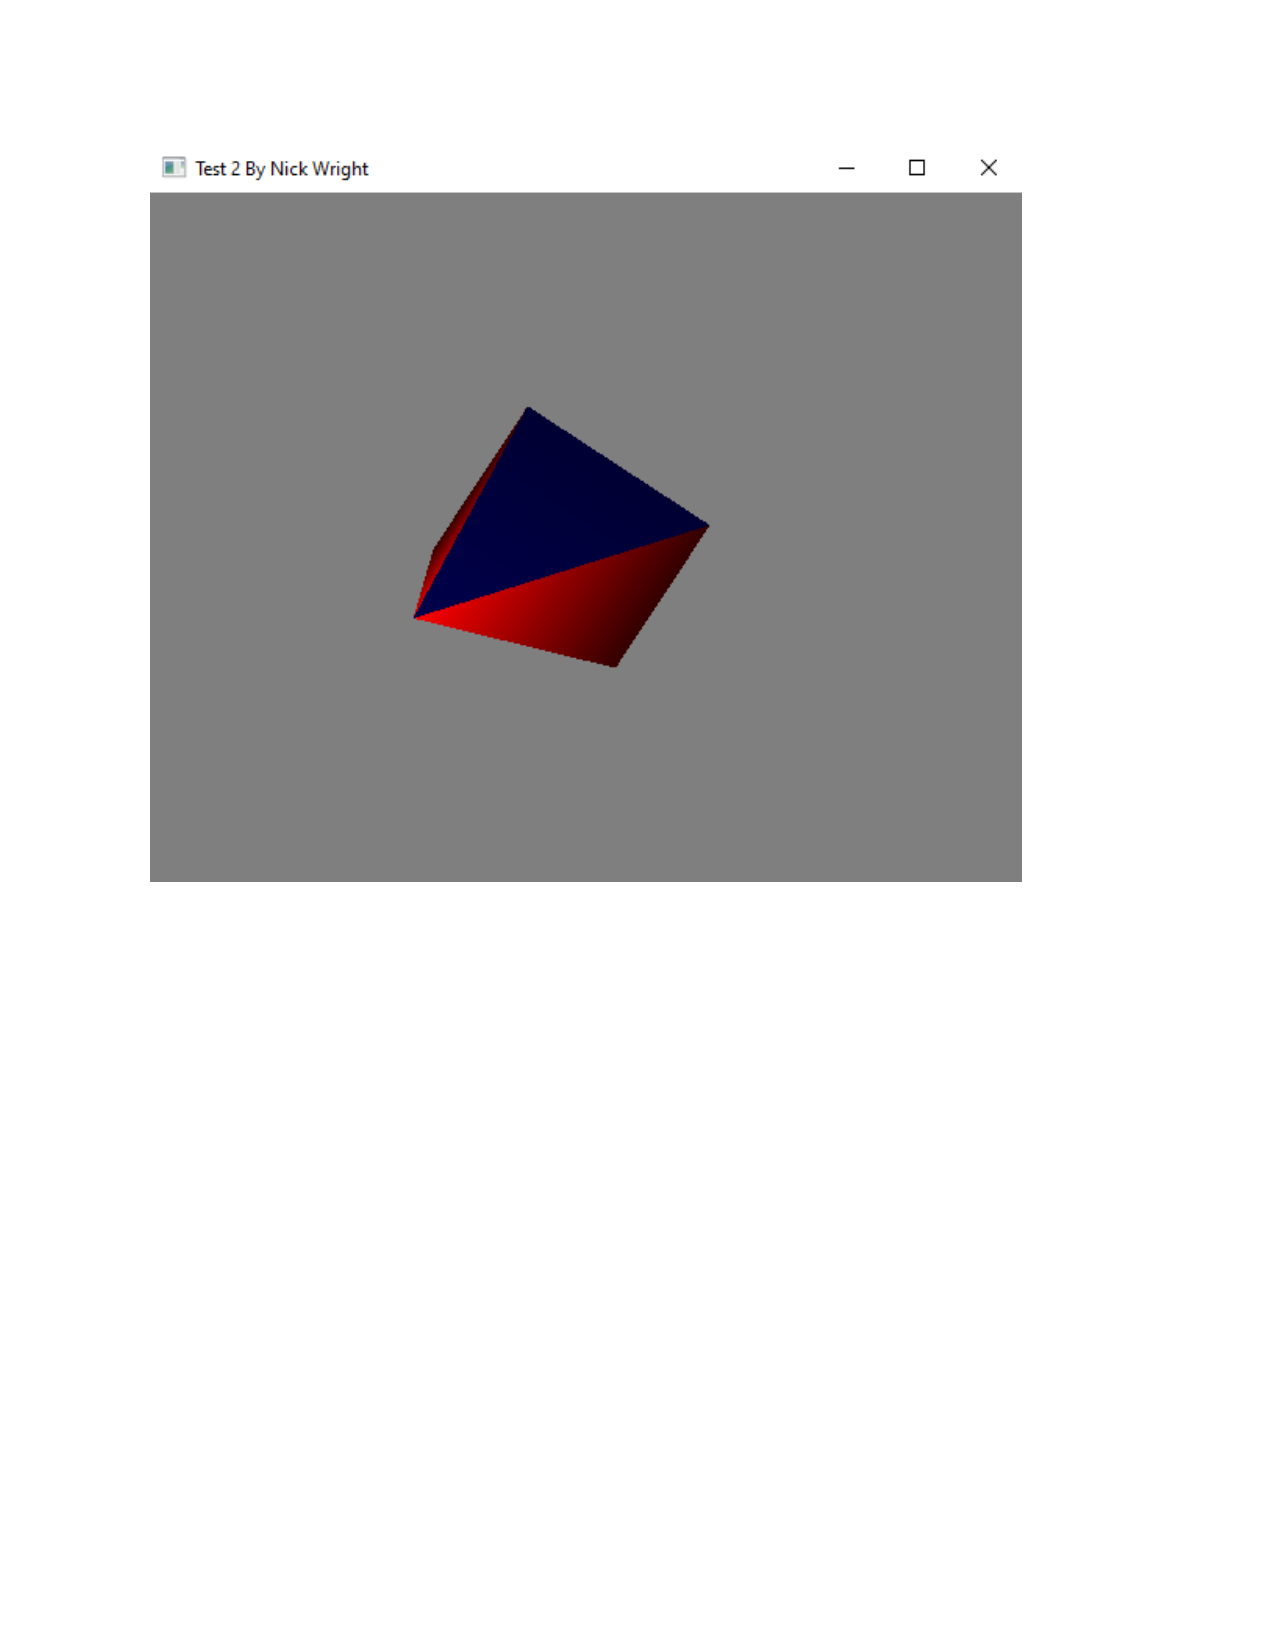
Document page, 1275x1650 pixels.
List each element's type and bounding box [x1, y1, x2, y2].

picture [150, 150, 1022, 882]
